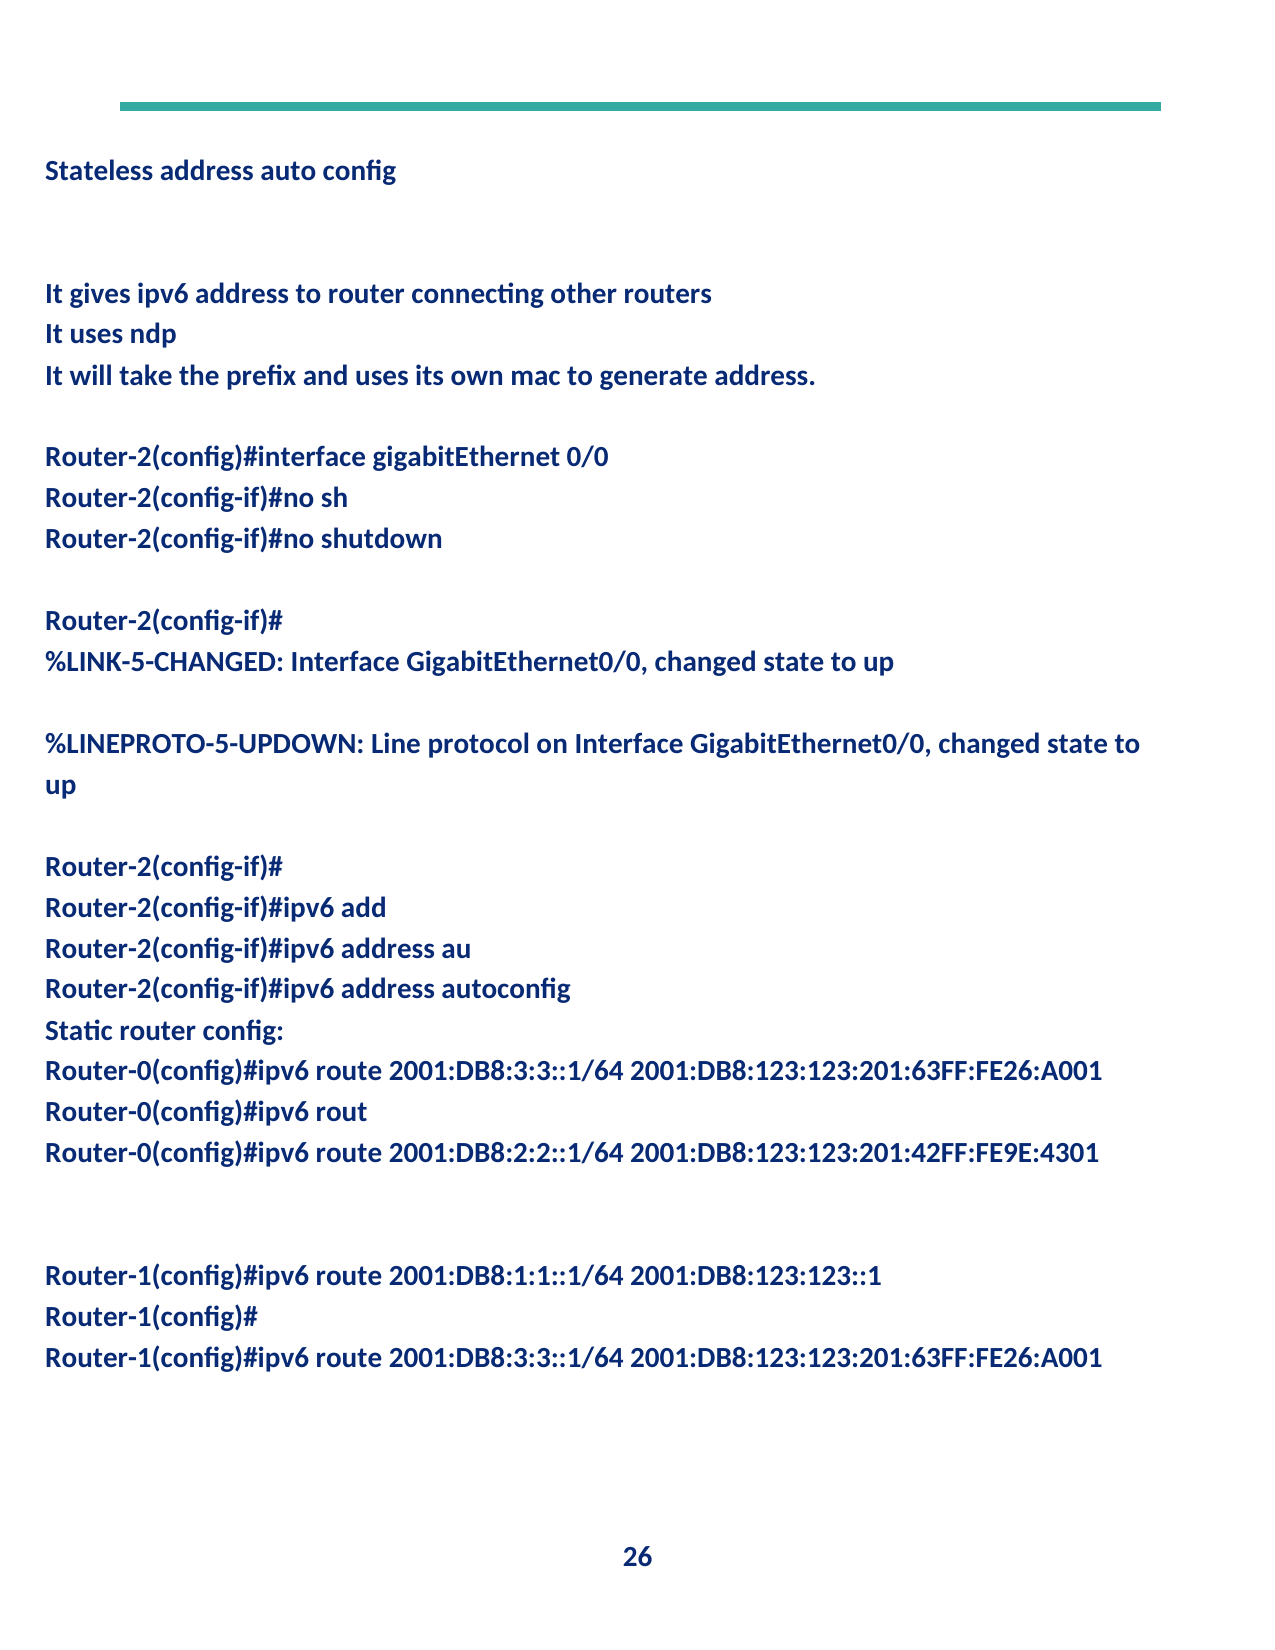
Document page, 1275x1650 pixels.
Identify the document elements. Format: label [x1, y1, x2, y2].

table_cell [45, 152, 1166, 1538]
